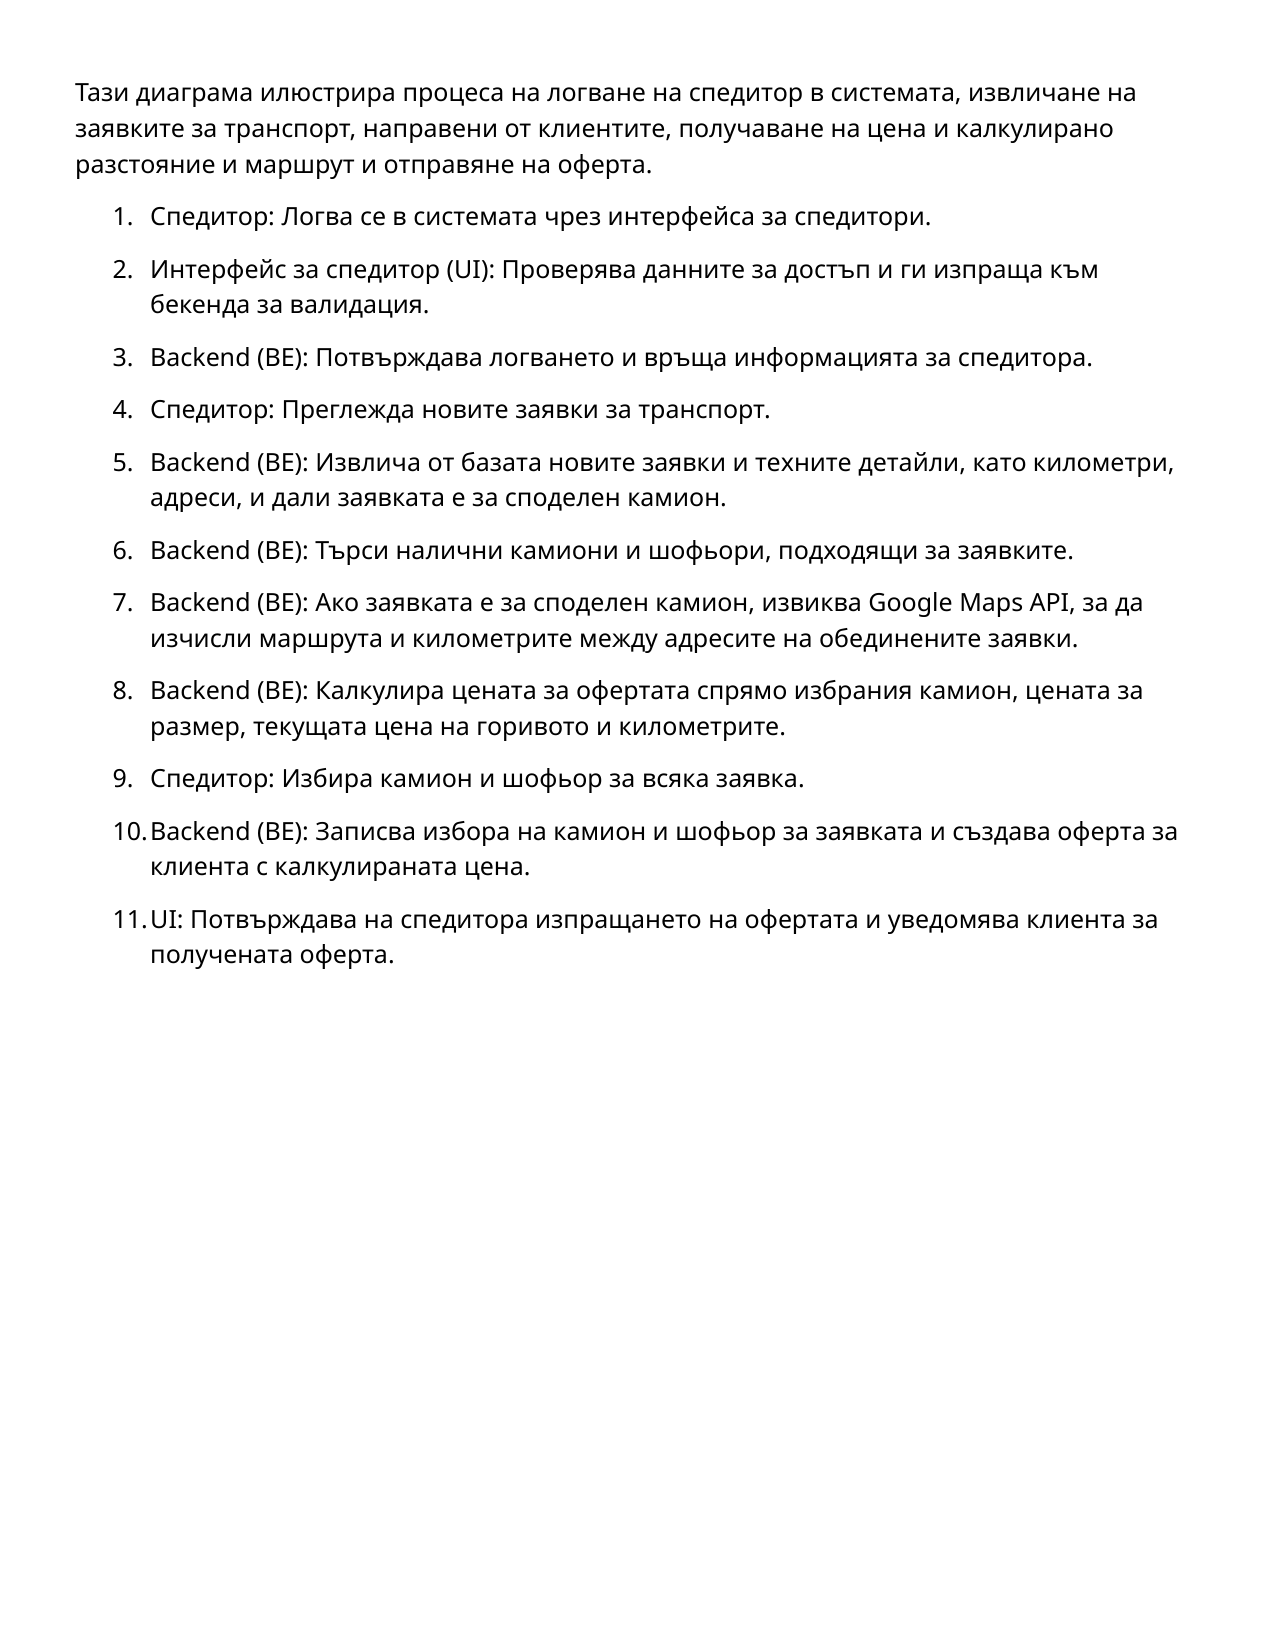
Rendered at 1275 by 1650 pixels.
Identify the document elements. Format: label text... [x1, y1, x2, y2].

list Backend (BE): Записва избора на камион и шофьор за заявката и създава оферта за клиента с калкулираната цена. [112, 813, 1200, 883]
list Backend (BE): Търси налични камиони и шофьори, подходящи за заявките. [112, 532, 1200, 566]
list Backend (BE): Калкулира цената за офертата спрямо избрания камион, цената за размер, текущата цена на горивото и километрите. [112, 673, 1200, 743]
text Тази диаграма илюстрира процеса на логване на спедитор в системата, извличане на заявките за транспорт, направени от клиентите, получаване на цена и калкулирано разстояние и маршрут и отправяне на оферта. [75, 75, 1200, 181]
list UI: Потвърждава на спедитора изпращането на офертата и уведомява клиента за получената оферта. [112, 901, 1200, 971]
list Спедитор: Логва се в системата чрез интерфейса за спедитори. [112, 199, 1200, 233]
list Backend (BE): Ако заявката е за споделен камион, извиква Google Maps API, за да изчисли маршрута и километрите между адресите на обединените заявки. [112, 585, 1200, 654]
list Backend (BE): Потвърждава логването и връща информацията за спедитора. [112, 339, 1200, 373]
list Спедитор: Избира камион и шофьор за всяка заявка. [112, 761, 1200, 795]
list Backend (BE): Извлича от базата новите заявки и техните детайли, като километри, адреси, и дали заявката е за споделен камион. [112, 444, 1200, 514]
list Интерфейс за спедитор (UI): Проверява данните за достъп и ги изпраща към бекенда за валидация. [112, 251, 1200, 321]
list Спедитор: Преглежда новите заявки за транспорт. [112, 392, 1200, 426]
